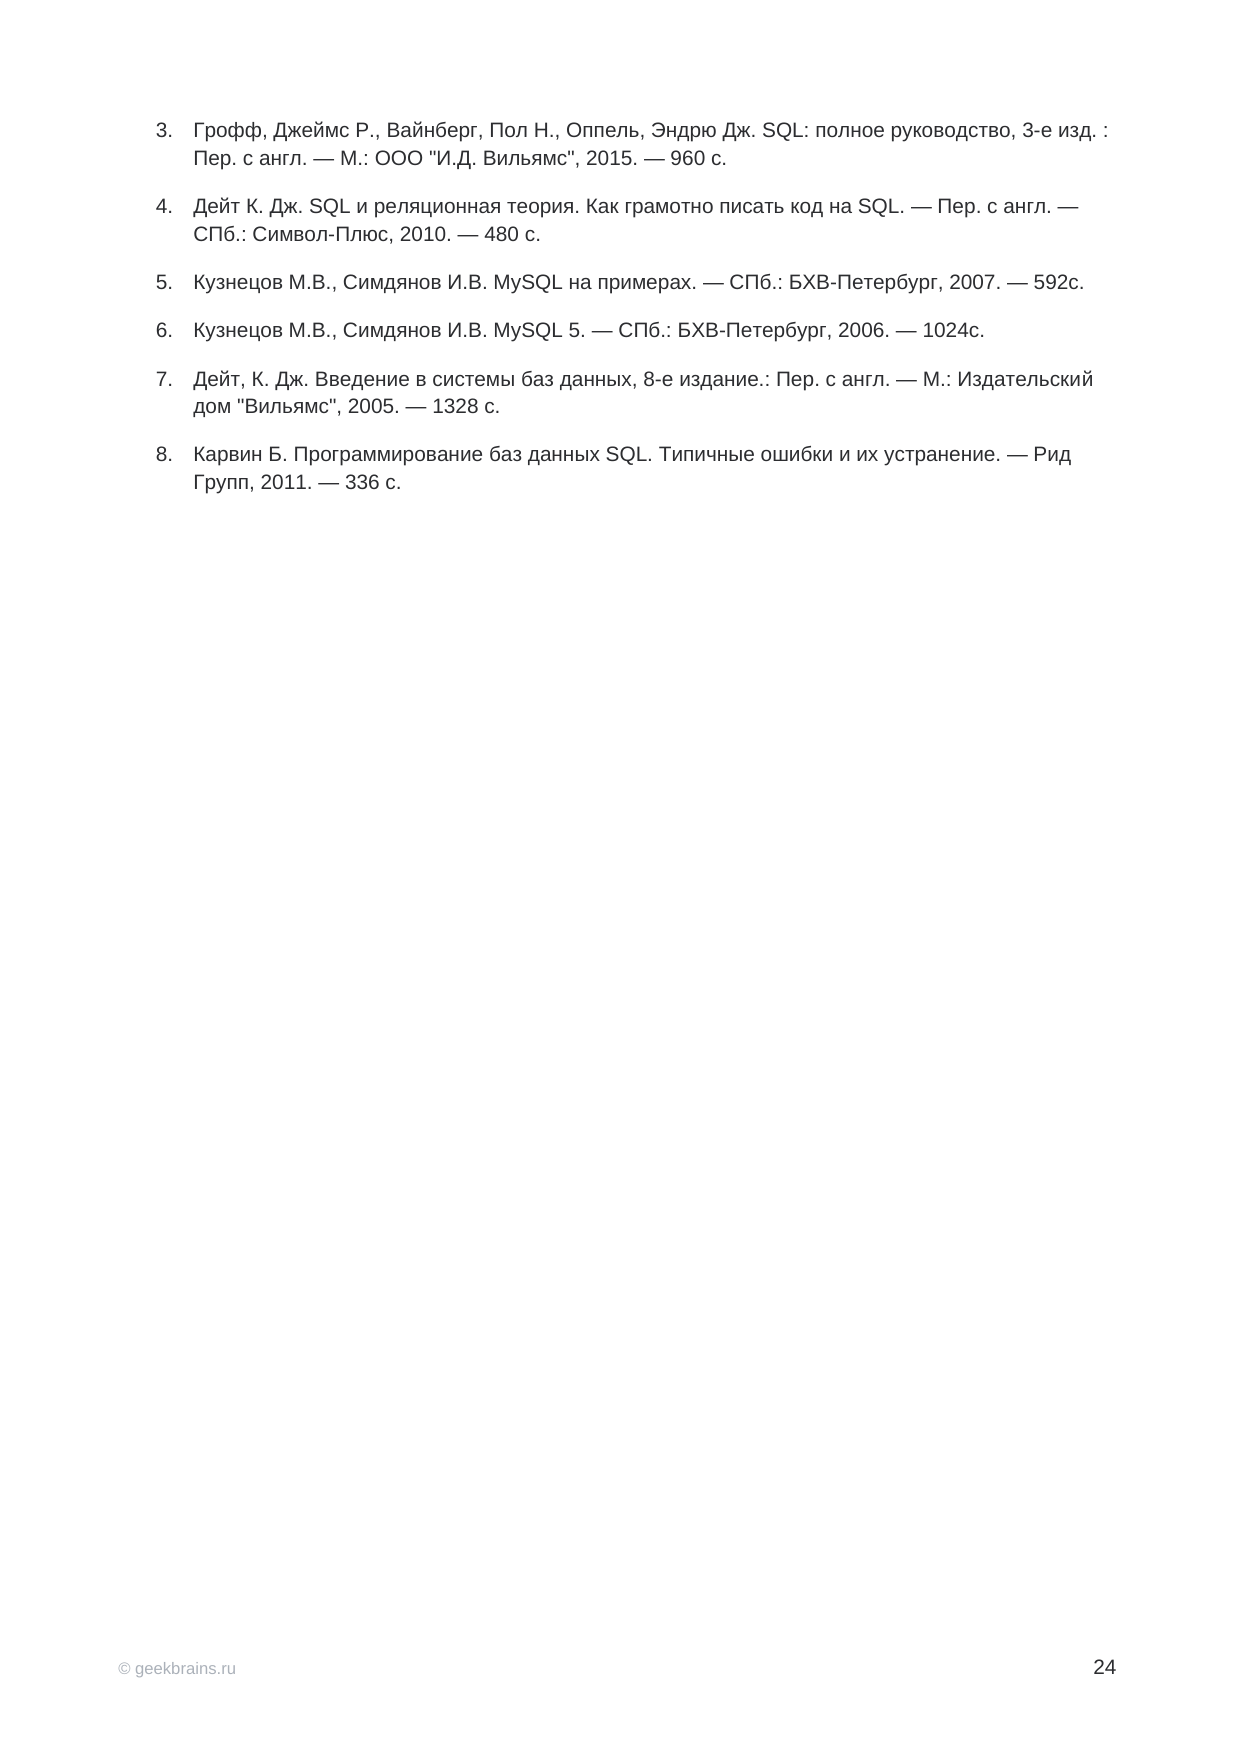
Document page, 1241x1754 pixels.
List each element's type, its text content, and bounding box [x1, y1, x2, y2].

list Карвин Б. Программирование баз данных SQL. Типичные ошибки и их устранение. — Рид Групп, 2011. — 336 с. [156, 442, 1122, 494]
list Кузнецов М.В., Симдянов И.В. MySQL на примерах. — СПб.: БХВ-Петербург, 2007. — 592с. [156, 270, 1122, 294]
list Грофф, Джеймс Р., Вайнберг, Пол Н., Оппель, Эндрю Дж. SQL: полное руководство, 3-е изд. : Пер. с англ. — М.: ООО "И.Д. Вильямс", 2015. — 960 с. [156, 118, 1122, 169]
list Дейт К. Дж. SQL и реляционная теория. Как грамотно писать код на SQL. — Пер. с англ. — СПб.: Символ-Плюс, 2010. — 480 с. [156, 194, 1122, 245]
list Кузнецов М.В., Симдянов И.В. MySQL 5. — СПб.: БХВ-Петербург, 2006. — 1024с. [156, 318, 1122, 342]
list Дейт, К. Дж. Введение в системы баз данных, 8-е издание.: Пер. с англ. — М.: Издательский дом "Вильямс", 2005. — 1328 с. [156, 366, 1122, 418]
